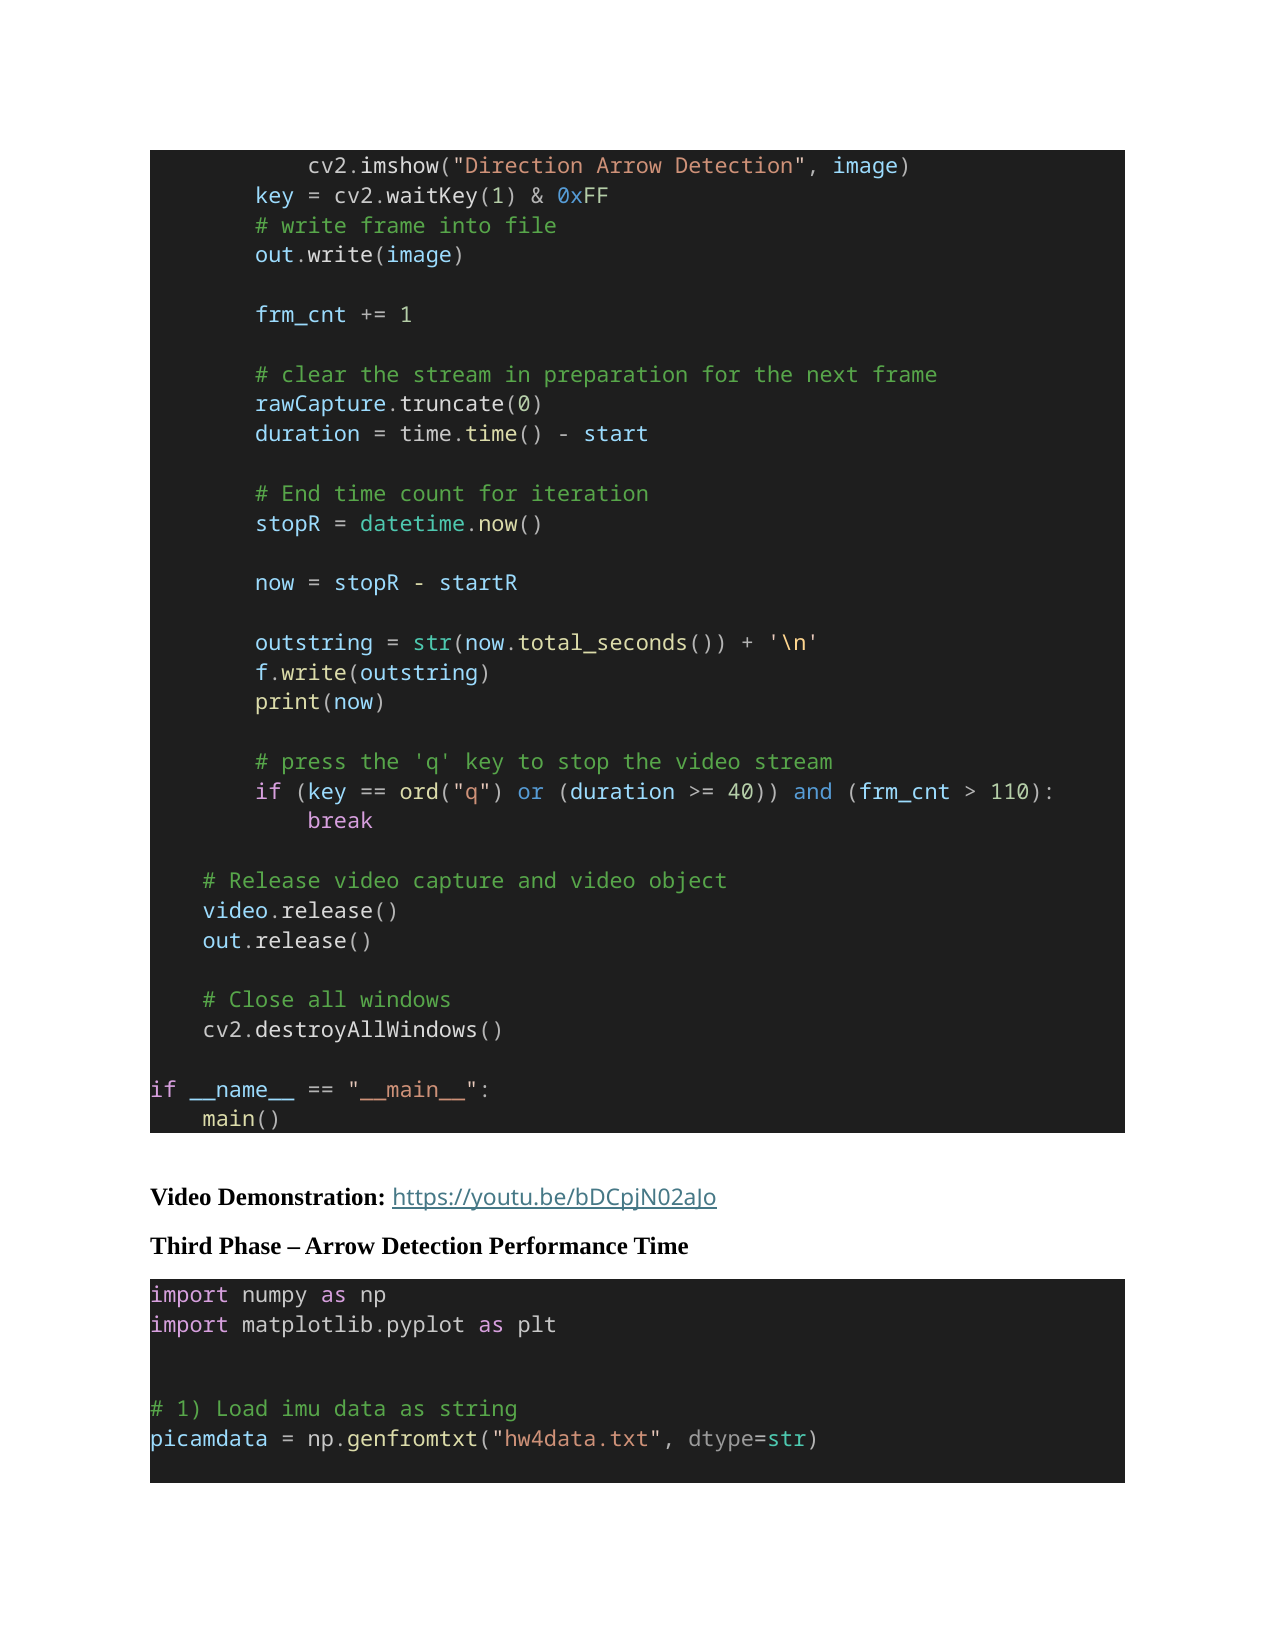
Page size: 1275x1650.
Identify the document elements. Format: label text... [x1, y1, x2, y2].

text cv2.destroyAllWindows() [150, 1014, 1125, 1044]
text if __name__ == "__main__": [150, 1073, 1125, 1103]
text # 1) Load imu data as string [150, 1393, 1125, 1423]
text now = stopR - startR [150, 567, 1125, 597]
text main() [150, 1103, 1125, 1133]
text rawCapture.truncate(0) [150, 388, 1125, 418]
text import matplotlib.pyplot as plt [150, 1309, 1125, 1338]
text key = cv2.waitKey(1) & 0xFF [150, 180, 1125, 209]
text break [150, 805, 1125, 835]
text picamdata = np.genfromtxt("hw4data.txt", dtype=str) [150, 1423, 1125, 1453]
text cv2.imshow("Direction Arrow Detection", image) [150, 150, 1125, 180]
text if (key == ord("q") or (duration >= 40)) and (frm_cnt > 110): [150, 776, 1125, 805]
text # End time count for iteration [150, 478, 1125, 507]
text # write frame into file [150, 209, 1125, 239]
text out.release() [150, 924, 1125, 954]
text # clear the stream in preparation for the next frame [150, 358, 1125, 388]
text Third Phase – Arrow Detection Performance Time [150, 1231, 1125, 1260]
text # Close all windows [150, 984, 1125, 1014]
text # press the 'q' key to stop the video stream [150, 746, 1125, 776]
text frm_cnt += 1 [150, 299, 1125, 329]
text outstring = str(now.total_seconds()) + '\n' [150, 627, 1125, 656]
text stopR = datetime.now() [150, 507, 1125, 537]
text # Release video capture and video object [150, 865, 1125, 895]
text print(now) [150, 686, 1125, 716]
text out.write(image) [150, 239, 1125, 269]
text duration = time.time() - start [150, 418, 1125, 448]
text f.write(outstring) [150, 656, 1125, 686]
text Video Demonstration: https://youtu.be/bDCpjN02aJo [150, 1181, 1125, 1212]
text video.release() [150, 895, 1125, 924]
text import numpy as np [150, 1279, 1125, 1309]
